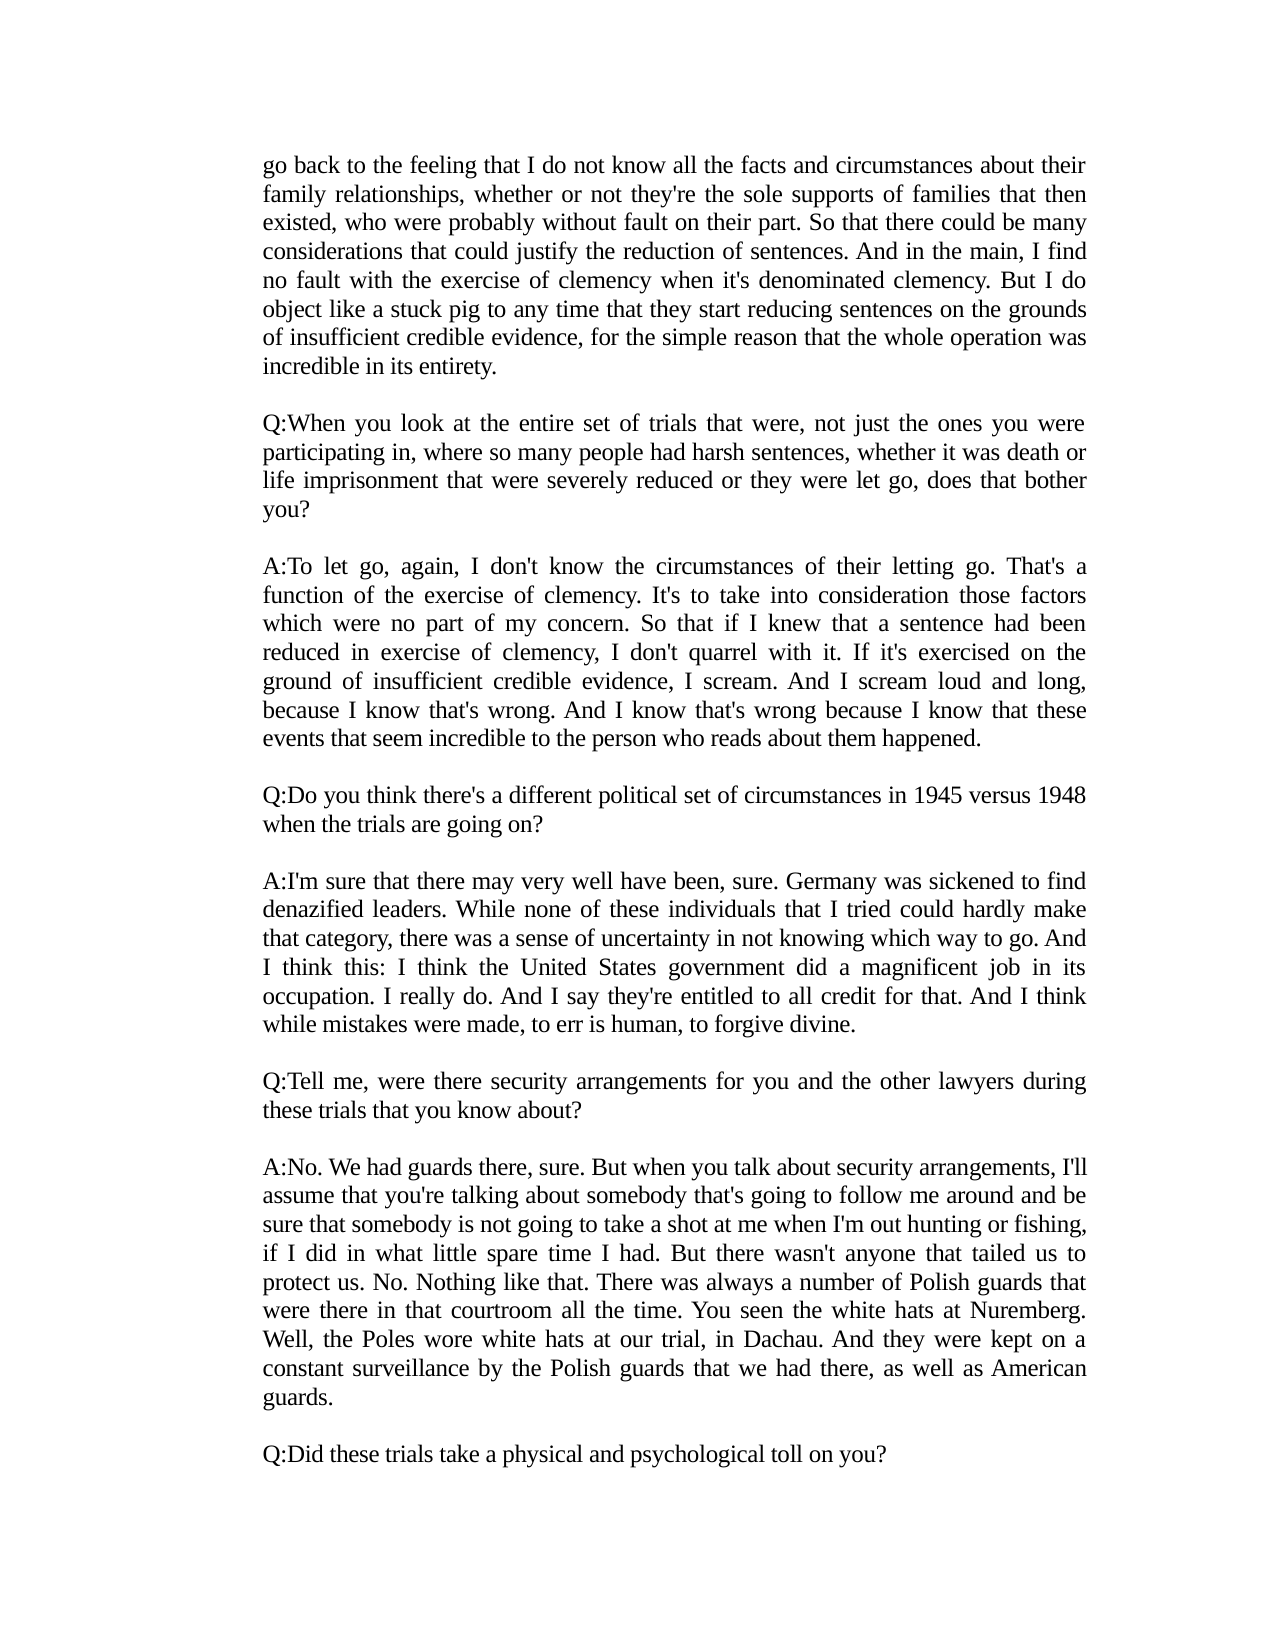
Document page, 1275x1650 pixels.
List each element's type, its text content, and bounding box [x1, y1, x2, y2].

text Q:Do you think there's a different political set of circumstances in 1945 versus 1948 when the trials are going on? [262, 811, 1087, 869]
text A:No. We had guards there, sure. But when you talk about security arrangements, I'll assume that you're talking about somebody that's going to follow me around and be sure that somebody is not going to take a shot at me when I'm out hunting or fishing, if I did in what little spare time I had. But there wasn't anyone that tailed us to protect us. No. Nothing like that. There was always a number of Polish guards that were there in that courtroom all the time. You seen the white hats at Nuremberg. Well, the Poles wore white hats at our trial, in Dachau. And they were kept on a constant surveillance by the Polish guards that we had there, as well as American guards. [262, 1185, 1087, 1444]
text A:To let go, again, I don't know the circumstances of their letting go. That's a function of the exercise of clemency. It's to take into consideration those factors which were no part of my concern. So that if I knew that a sentence had been reduced in exercise of clemency, I don't quarrel with it. If it's exercised on the ground of insufficient credible evidence, I scream. And I scream loud and long, because I know that's wrong. And I know that's wrong because I know that these events that seem incredible to the person who reads about them happened. [262, 581, 1087, 782]
text A:I'm sure that there may very well have been, sure. Germany was sickened to find denazified leaders. While none of these individuals that I tried could hardly make that category, there was a sense of uncertainty in not knowing which way to go. And I think this: I think the United States government did a magnificent job in its occupation. I really do. And I say they're entitled to all credit for that. And I think while mistakes were made, to err is human, to forgive divine. [262, 897, 1087, 1070]
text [262, 150, 1087, 409]
text Q:When you look at the entire set of trials that were, not just the ones you were participating in, where so many people had harsh sentences, whether it was death or life imprisonment that were severely reduced or they were let go, does that bother you? [262, 437, 1087, 552]
text Q:Tell me, were there security arrangements for you and the other lawyers during these trials that you know about? [262, 1099, 1087, 1156]
